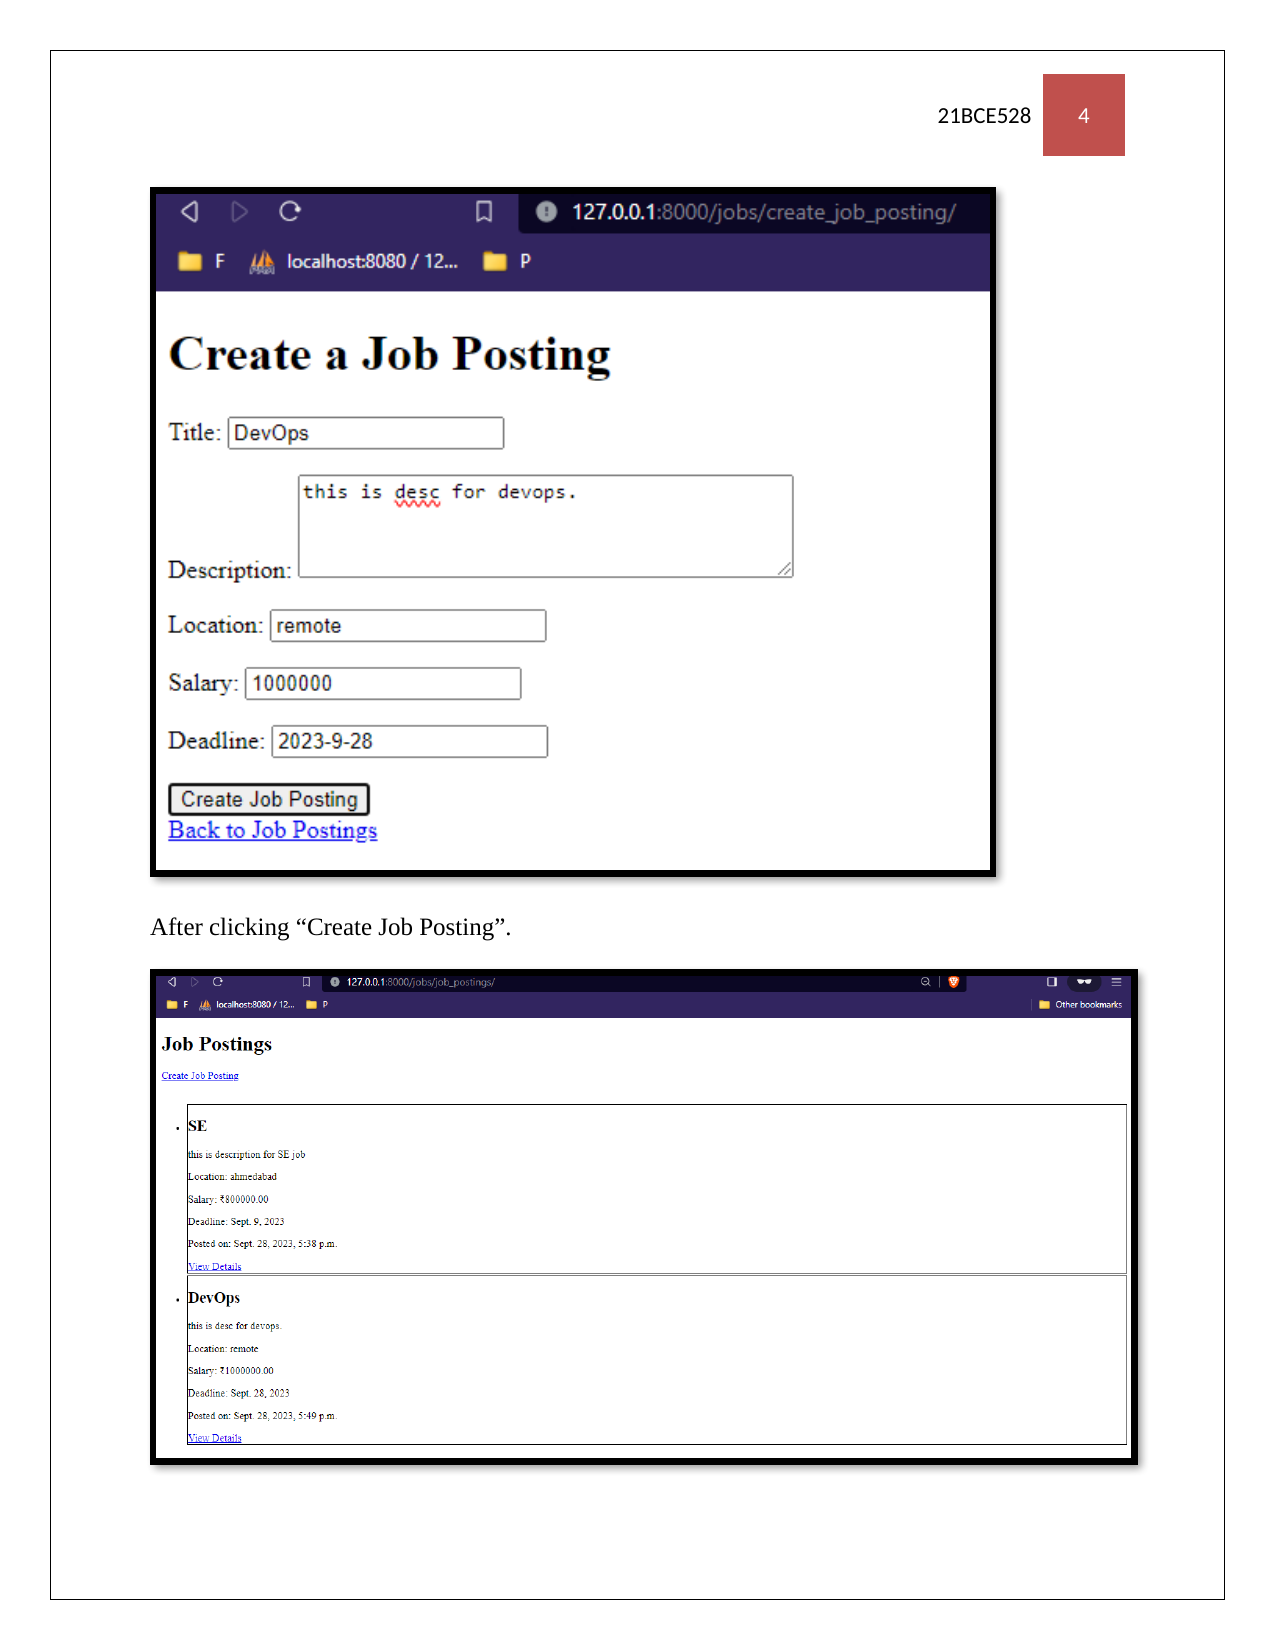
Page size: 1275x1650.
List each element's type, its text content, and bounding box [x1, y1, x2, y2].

text After clicking “Create Job Posting”. [150, 912, 1125, 941]
picture [156, 976, 1131, 1458]
picture [156, 194, 990, 870]
